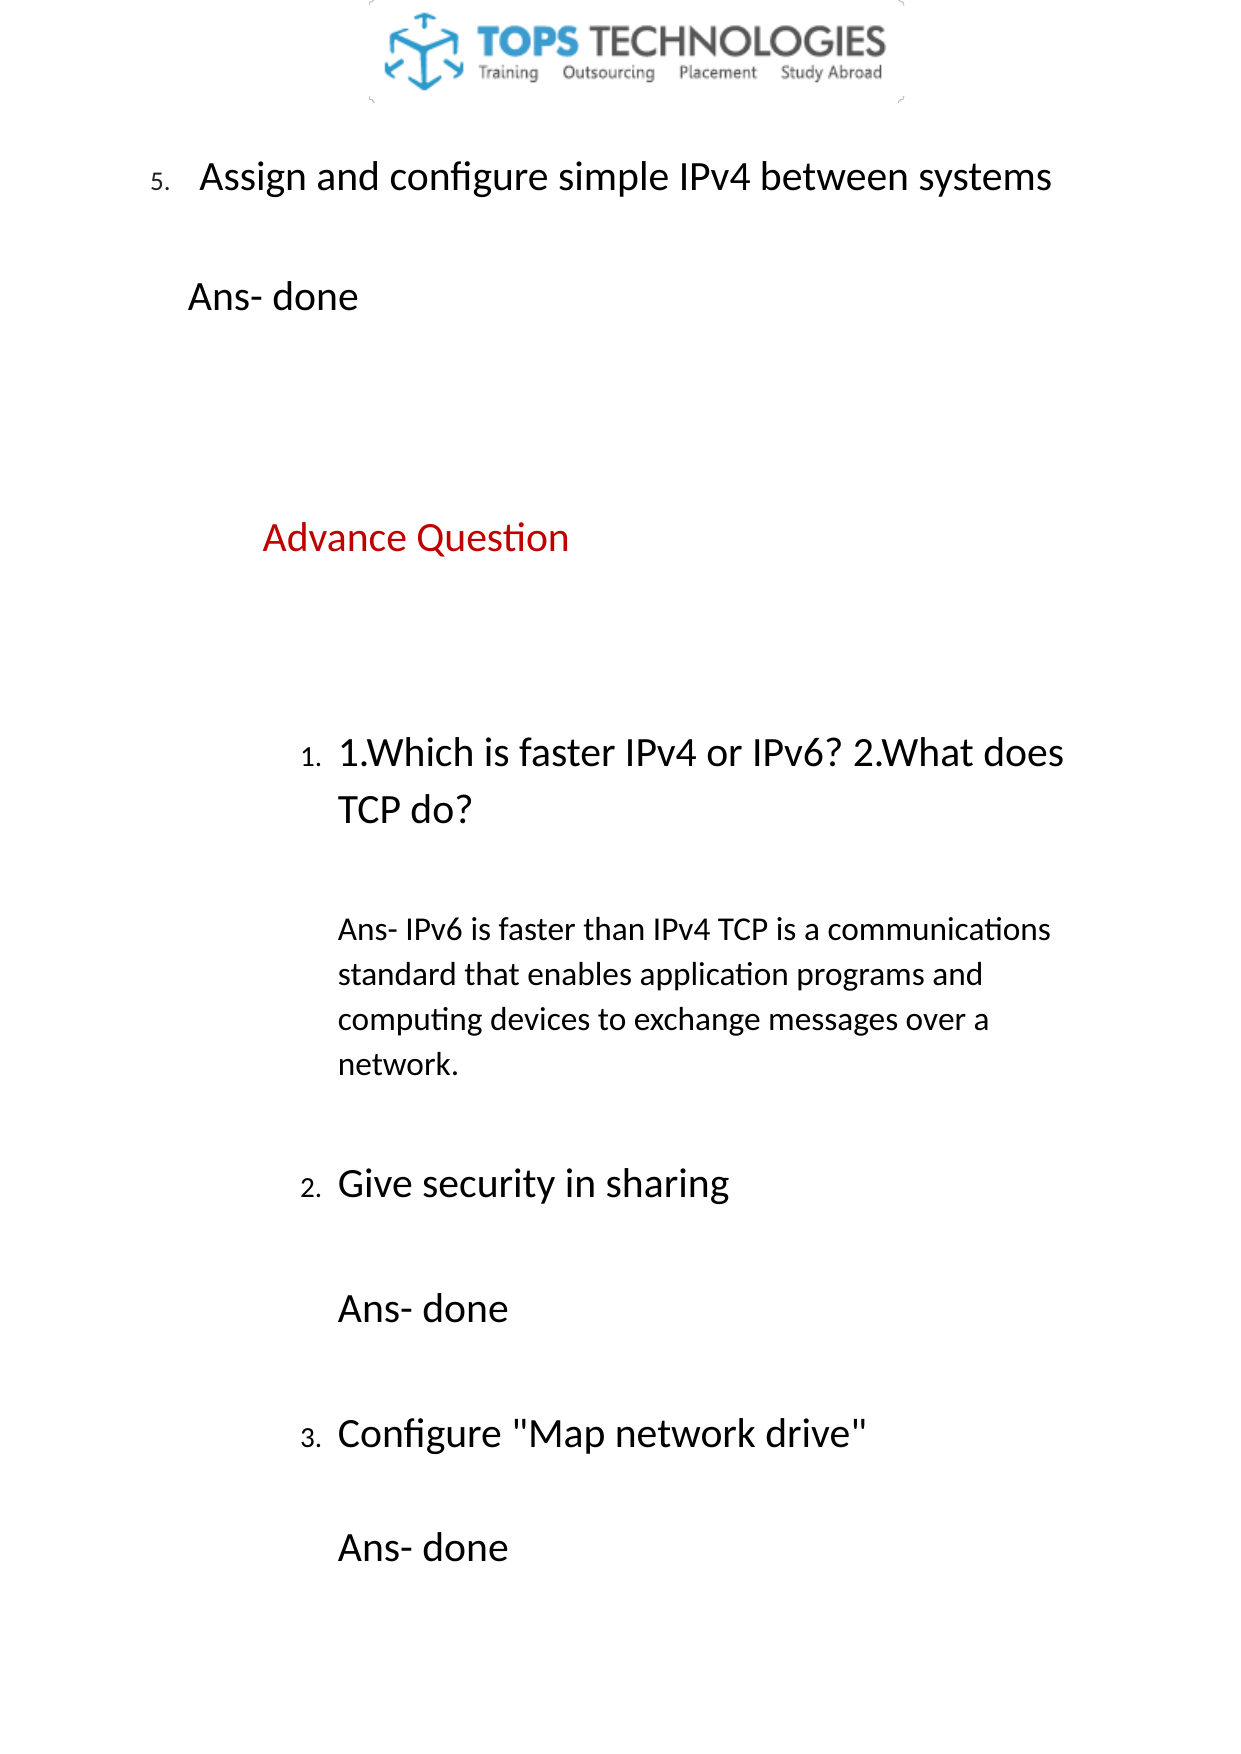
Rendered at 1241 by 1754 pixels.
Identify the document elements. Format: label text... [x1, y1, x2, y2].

list Assign and configure simple IPv4 between systems [150, 150, 1090, 201]
text Ans- done [188, 269, 1090, 320]
subtitle Advance Question [262, 511, 1090, 562]
list 1.Which is faster IPv4 or IPv6? 2.What does TCP do? [300, 726, 1090, 834]
list Configure "Map network drive" [300, 1407, 1090, 1458]
text Ans- done [338, 1521, 1090, 1571]
text Ans- done [338, 1282, 1090, 1333]
text Ans- IPv6 is faster than IPv4 TCP is a communications standard that enables application programs and computing devices to exchange messages over a network. [338, 908, 1090, 1084]
picture [368, 0, 905, 103]
list Give security in sharing [300, 1157, 1090, 1208]
